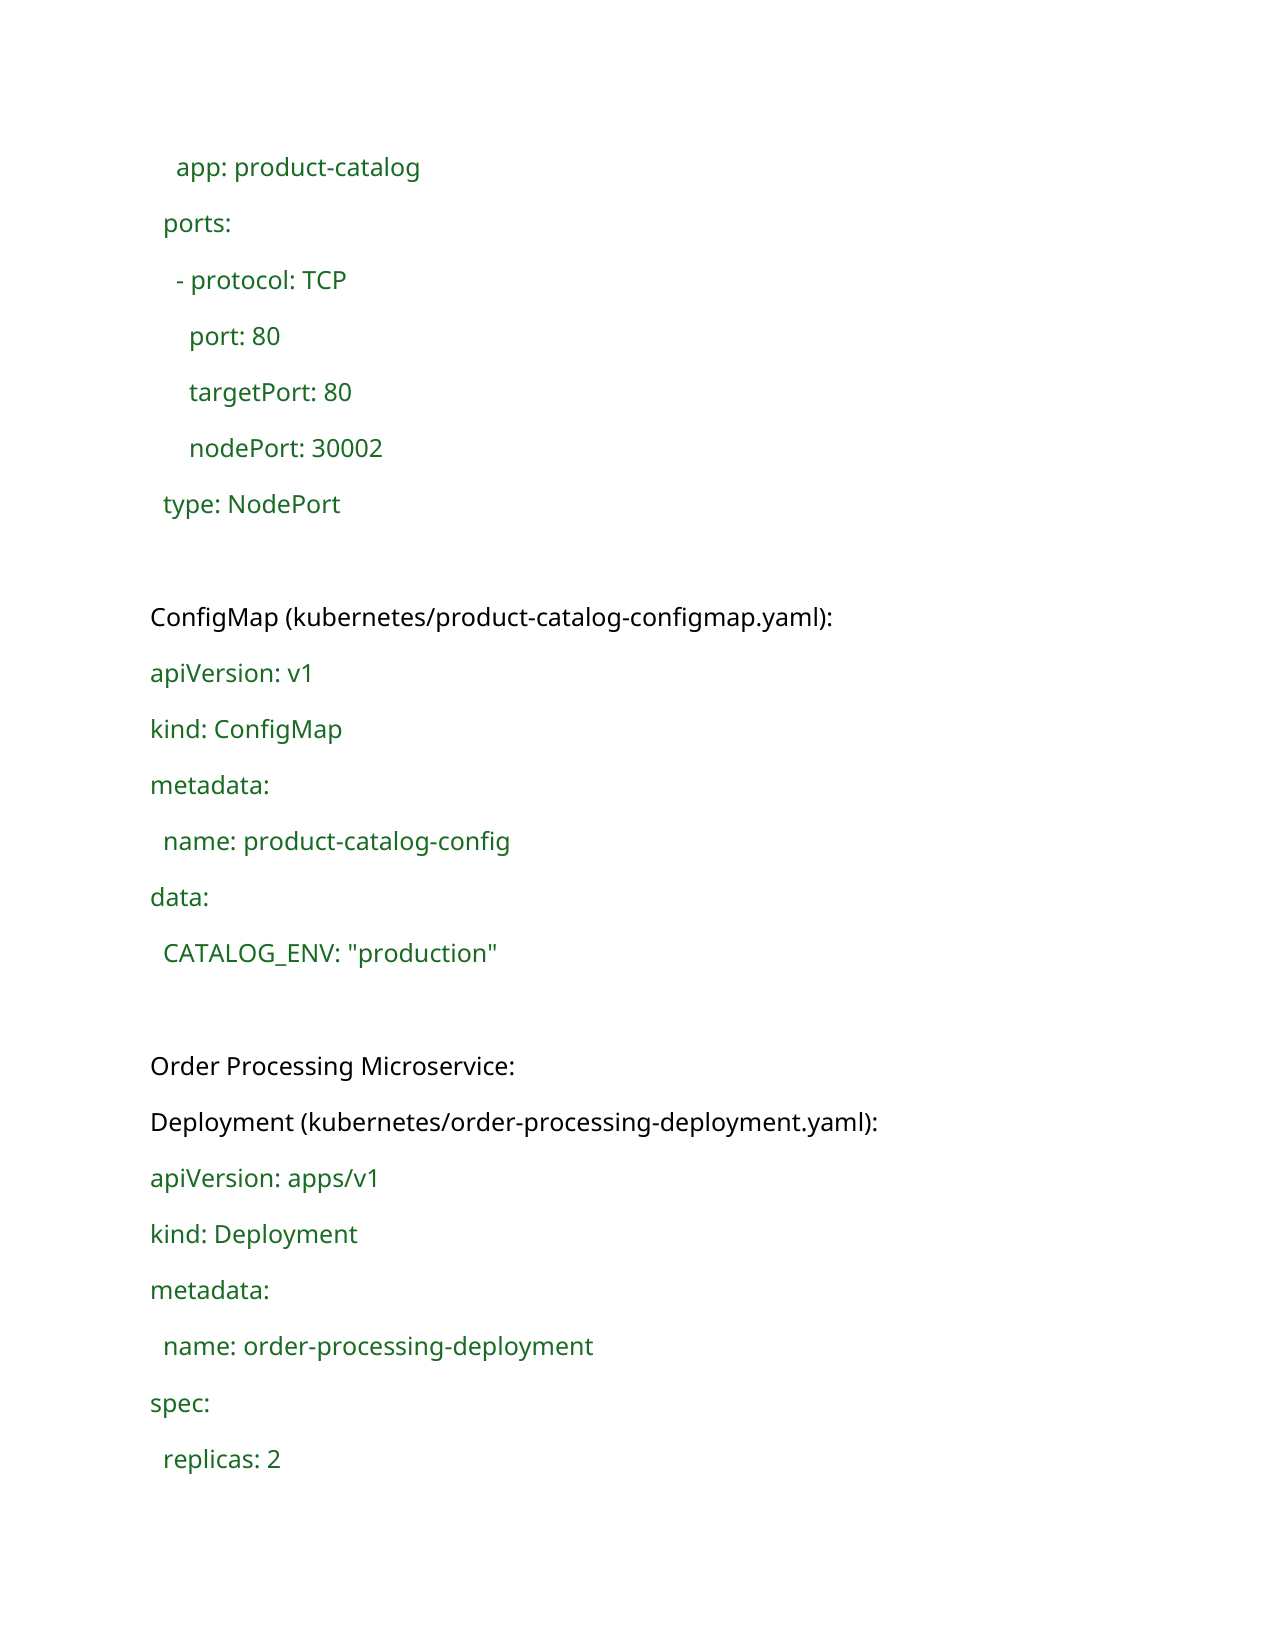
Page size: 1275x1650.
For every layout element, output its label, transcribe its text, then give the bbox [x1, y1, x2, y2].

text apiVersion: v1 [150, 655, 1125, 689]
text targetPort: 80 [150, 374, 1125, 409]
text ports: [150, 206, 1125, 240]
text kind: Deployment [150, 1217, 1125, 1251]
text metadata: [150, 768, 1125, 802]
text - protocol: TCP [150, 262, 1125, 296]
text Order Processing Microservice: [150, 1048, 1125, 1082]
text kind: ConfigMap [150, 711, 1125, 746]
text CATALOG_ENV: "production" [150, 936, 1125, 970]
text app: product-catalog [150, 150, 1125, 184]
text metadata: [150, 1273, 1125, 1307]
text ConfigMap (kubernetes/product-catalog-configmap.yaml): [150, 599, 1125, 633]
text name: order-processing-deployment [150, 1329, 1125, 1363]
text name: product-catalog-config [150, 824, 1125, 858]
text spec: [150, 1385, 1125, 1419]
text type: NodePort [150, 487, 1125, 521]
text nodePort: 30002 [150, 431, 1125, 465]
text Deployment (kubernetes/order-processing-deployment.yaml): [150, 1104, 1125, 1138]
text data: [150, 880, 1125, 914]
text replicas: 2 [150, 1441, 1125, 1475]
text apiVersion: apps/v1 [150, 1161, 1125, 1195]
text port: 80 [150, 318, 1125, 352]
